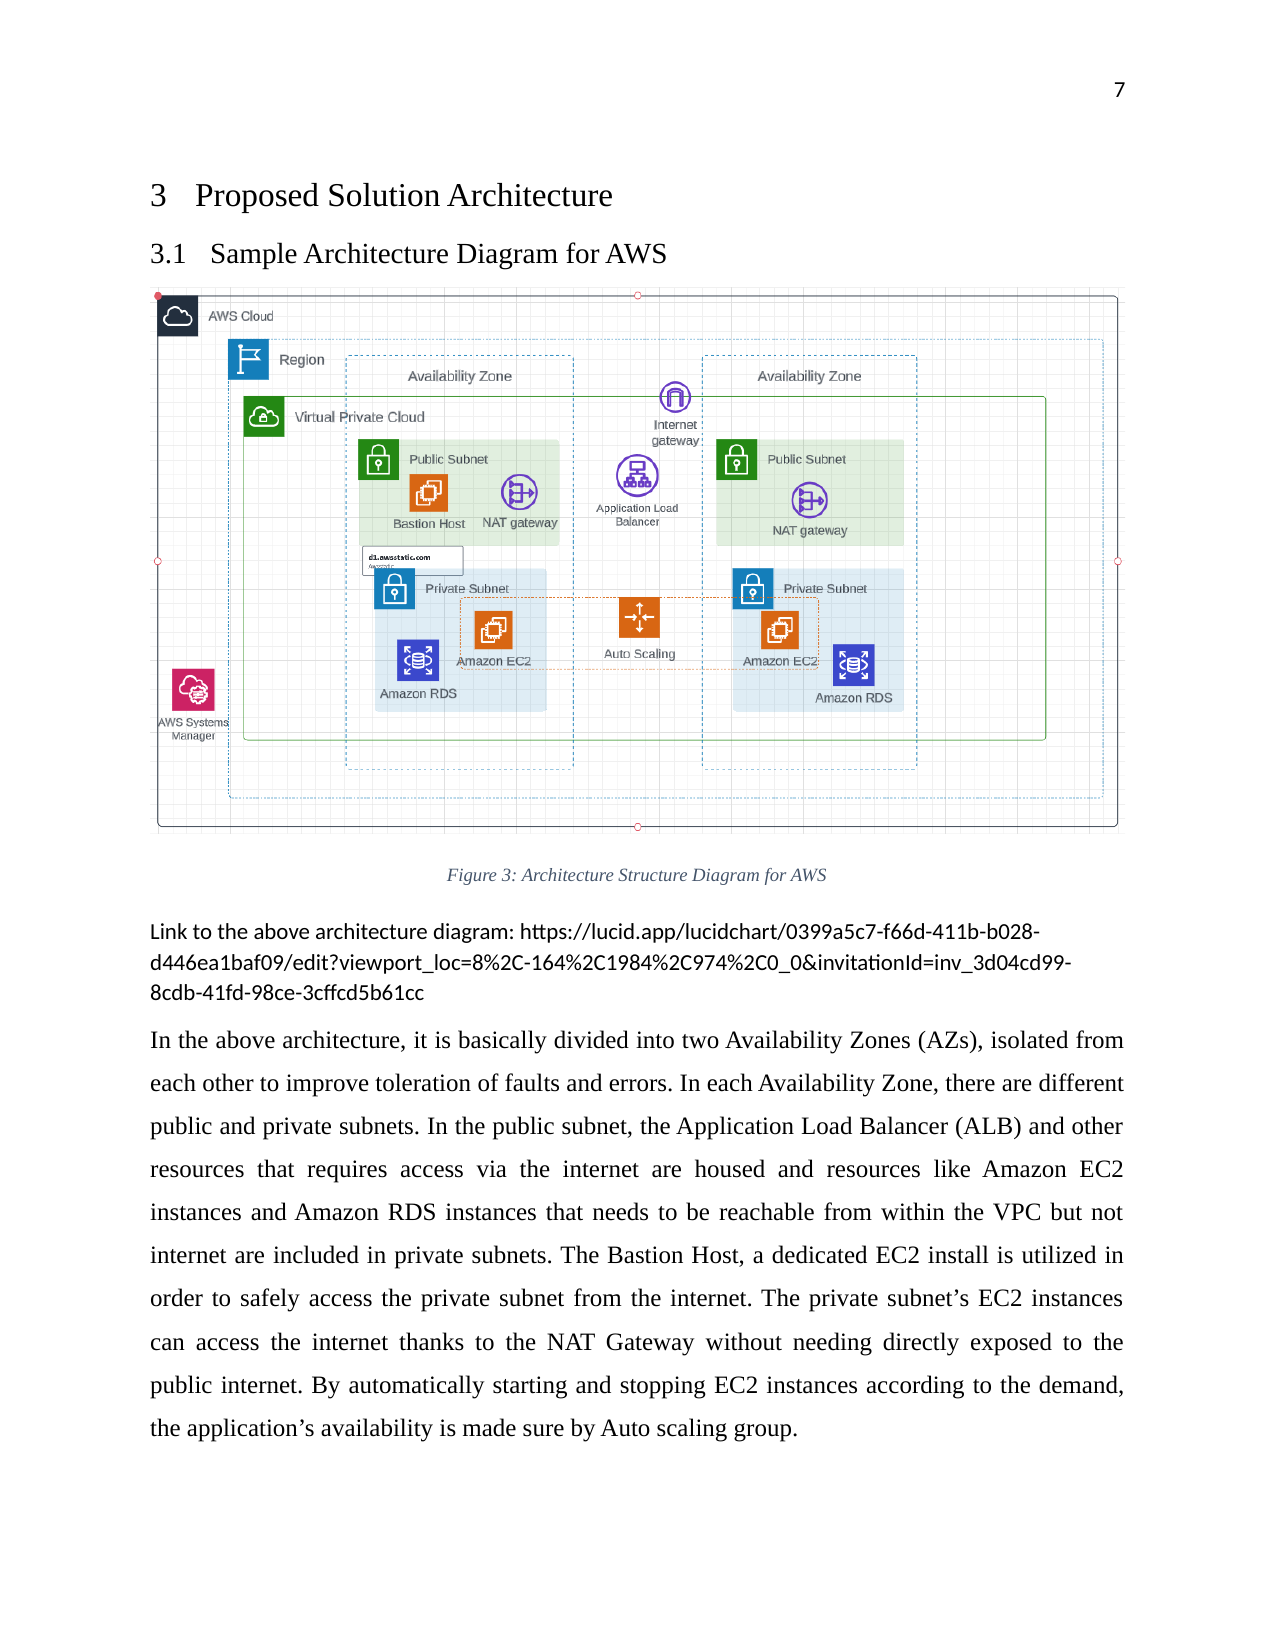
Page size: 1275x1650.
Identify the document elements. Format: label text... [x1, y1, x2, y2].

text Figure 3: Architecture Structure Diagram for AWS [150, 864, 1125, 886]
picture [150, 287, 1125, 834]
text Link to the above architecture diagram: https://lucid.app/lucidchart/0399a5c7-f66d-411b-b028-d446ea1baf09/edit?viewport_loc=8%2C-164%2C1984%2C974%2C0_0&invitationId=inv_3d04cd99-8cdb-41fd-98ce-3cffcd5b61cc [150, 917, 1125, 1006]
text In the above architecture, it is basically divided into two Availability Zones (AZs), isolated from each other to improve toleration of faults and errors. In each Availability Zone, there are different public and private subnets. In the public subnet, the Application Load Balancer (ALB) and other resources that requires access via the internet are housed and resources like Amazon EC2 instances and Amazon RDS instances that needs to be reachable from within the VPC but not internet are included in private subnets. The Bastion Host, a dedicated EC2 install is utilized in order to safely access the private subnet from the internet. The private subnet’s EC2 instances can access the internet thanks to the NAT Gateway without needing directly exposed to the public internet. By automatically starting and stopping EC2 instances according to the demand, the application’s availability is made sure by Auto scaling group. [150, 1025, 1125, 1442]
subtitle Sample Architecture Diagram for AWS [150, 237, 1125, 270]
subtitle Proposed Solution Architecture [150, 175, 1125, 213]
